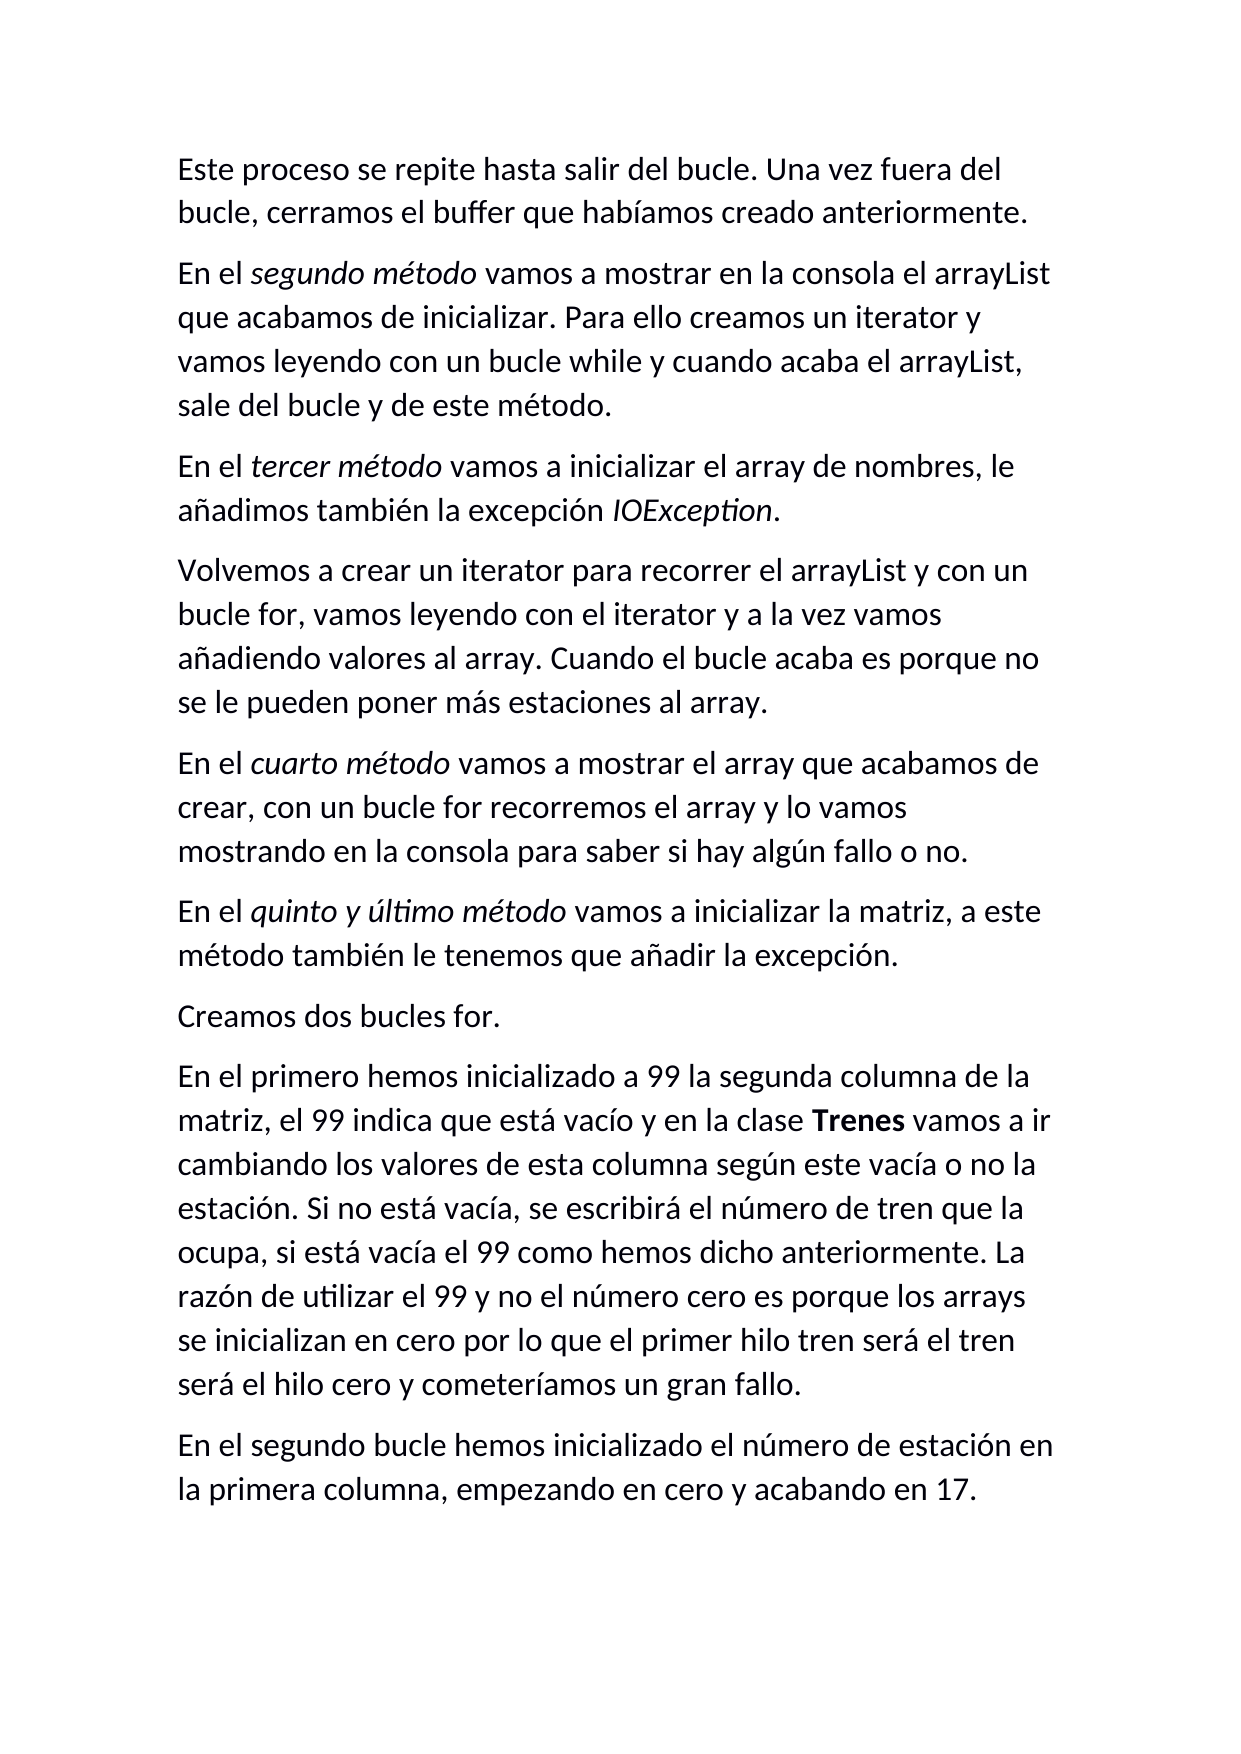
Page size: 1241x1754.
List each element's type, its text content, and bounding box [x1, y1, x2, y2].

text En el cuarto método vamos a mostrar el array que acabamos de crear, con un bucle for recorremos el array y lo vamos mostrando en la consola para saber si hay algún fallo o no. [177, 742, 1063, 870]
text En el primero hemos inicializado a 99 la segunda columna de la matriz, el 99 indica que está vacío y en la clase Trenes vamos a ir cambiando los valores de esta columna según este vacía o no la estación. Si no está vacía, se escribirá el número de tren que la ocupa, si está vacía el 99 como hemos dicho anteriormente. La razón de utilizar el 99 y no el número cero es porque los arrays se inicializan en cero por lo que el primer hilo tren será el tren será el hilo cero y cometeríamos un gran fallo. [177, 1056, 1063, 1404]
text En el segundo método vamos a mostrar en la consola el arrayList que acabamos de inicializar. Para ello creamos un iterator y vamos leyendo con un bucle while y cuando acaba el arrayList, sale del bucle y de este método. [177, 252, 1063, 425]
text Creamos dos bucles for. [177, 995, 1063, 1036]
text En el segundo bucle hemos inicializado el número de estación en la primera columna, empezando en cero y acabando en 17. [177, 1424, 1063, 1508]
text En el quinto y último método vamos a inicializar la matriz, a este método también le tenemos que añadir la excepción. [177, 890, 1063, 975]
text Volvemos a crear un iterator para recorrer el arrayList y con un bucle for, vamos leyendo con el iterator y a la vez vamos añadiendo valores al array. Cuando el bucle acaba es porque no se le pueden poner más estaciones al array. [177, 549, 1063, 722]
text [177, 148, 1063, 232]
text En el tercer método vamos a inicializar el array de nombres, le añadimos también la excepción IOException. [177, 445, 1063, 529]
